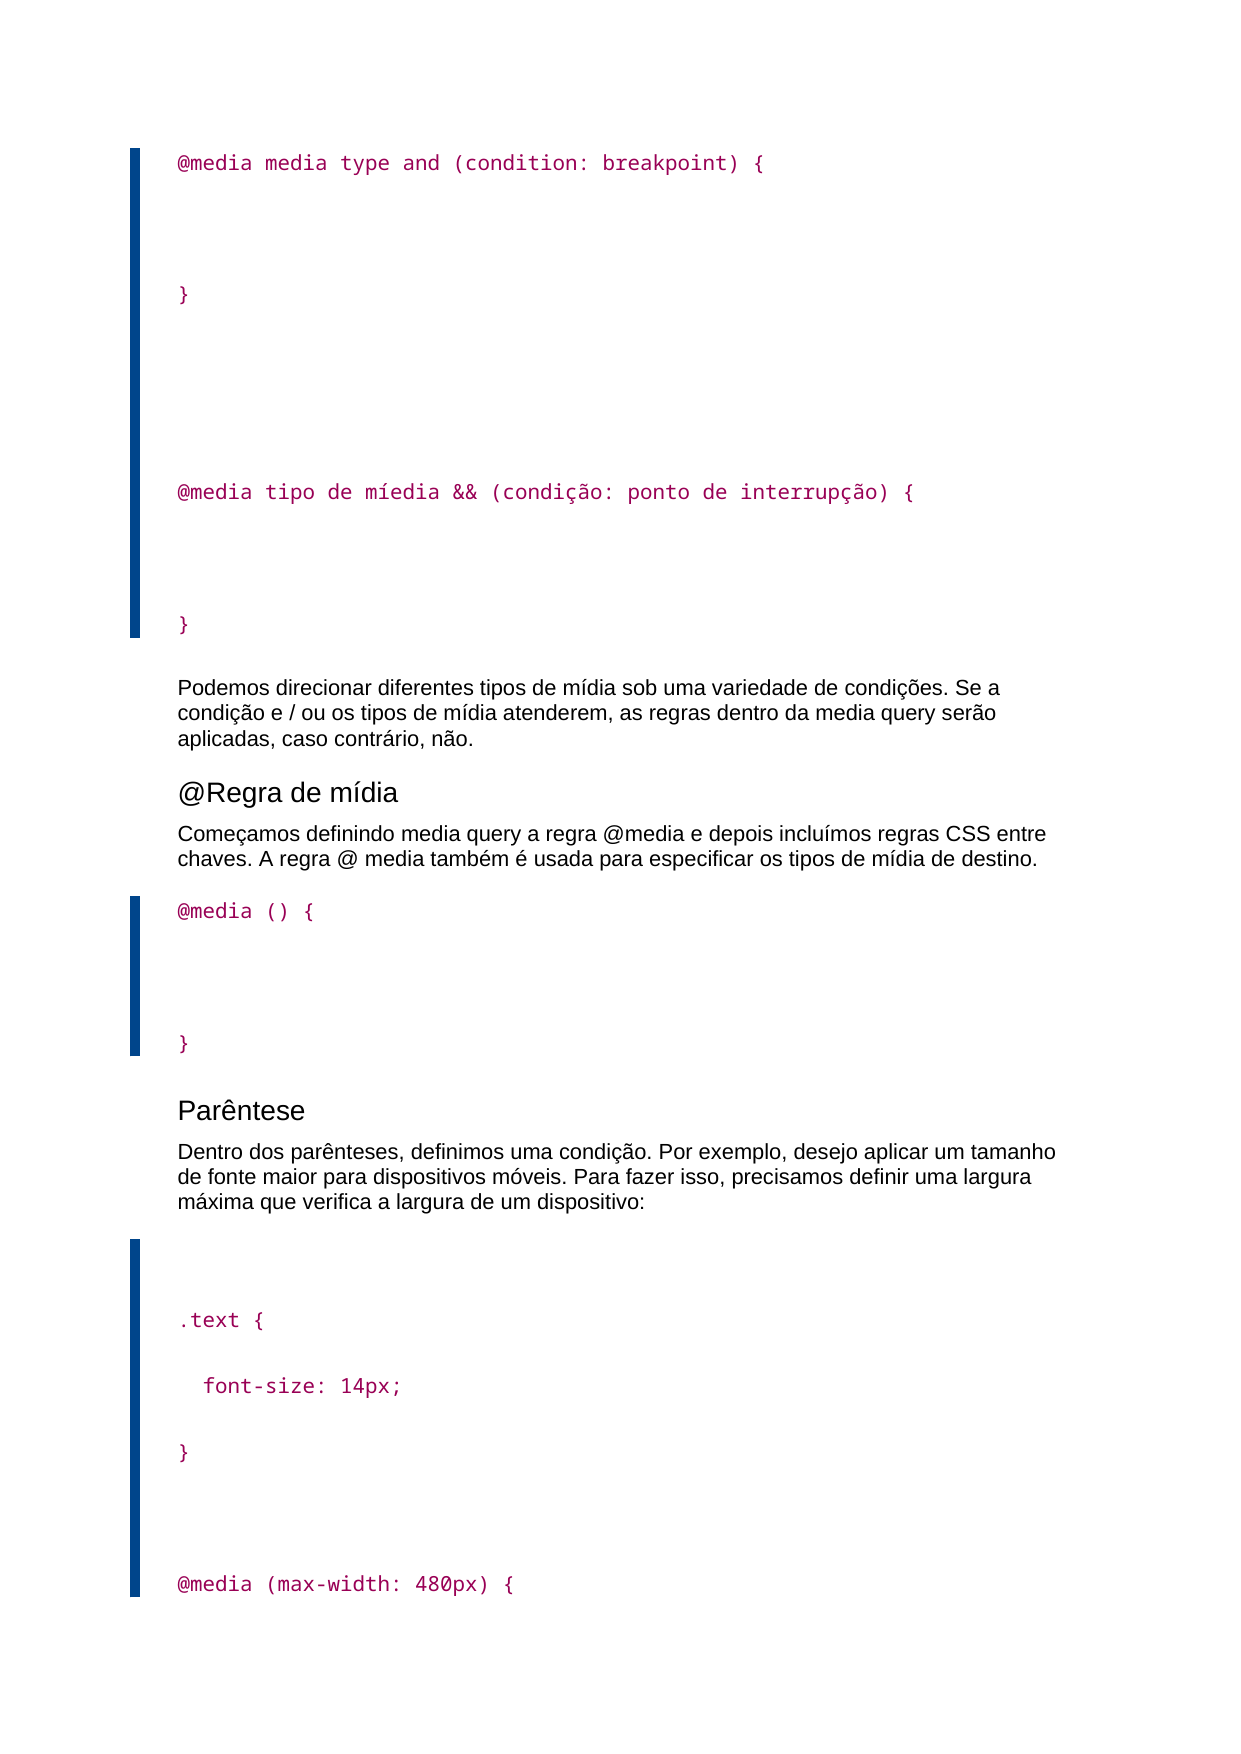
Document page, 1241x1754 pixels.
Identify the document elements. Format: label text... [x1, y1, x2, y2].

text @Regra de mídia [177, 776, 1063, 808]
text @media tipo de míedia && (condição: ponto de interrupção) { [140, 477, 1063, 506]
text Podemos direcionar diferentes tipos de mídia sob uma variedade de condições. Se a condição e / ou os tipos de mídia atenderem, as regras dentro da media query serão aplicadas, caso contrário, não. [177, 675, 1063, 751]
text .text { [140, 1305, 1063, 1334]
text } [140, 609, 1063, 638]
text } [140, 1437, 1063, 1466]
text font-size: 14px; [140, 1371, 1063, 1400]
text Parêntese [177, 1094, 1063, 1126]
text @media (max-width: 480px) { [140, 1569, 1063, 1597]
text Dentro dos parênteses, definimos uma condição. Por exemplo, desejo aplicar um tamanho de fonte maior para dispositivos móveis. Para fazer isso, precisamos definir uma largura máxima que verifica a largura de um dispositivo: [177, 1139, 1063, 1214]
text } [140, 279, 1063, 308]
text @media () { [140, 896, 1063, 924]
text } [140, 1028, 1063, 1056]
text @media media type and (condition: breakpoint) { [177, 148, 1063, 176]
text Começamos definindo media query a regra @media e depois incluímos regras CSS entre chaves. A regra @ media também é usada para especificar os tipos de mídia de destino. [177, 821, 1063, 871]
